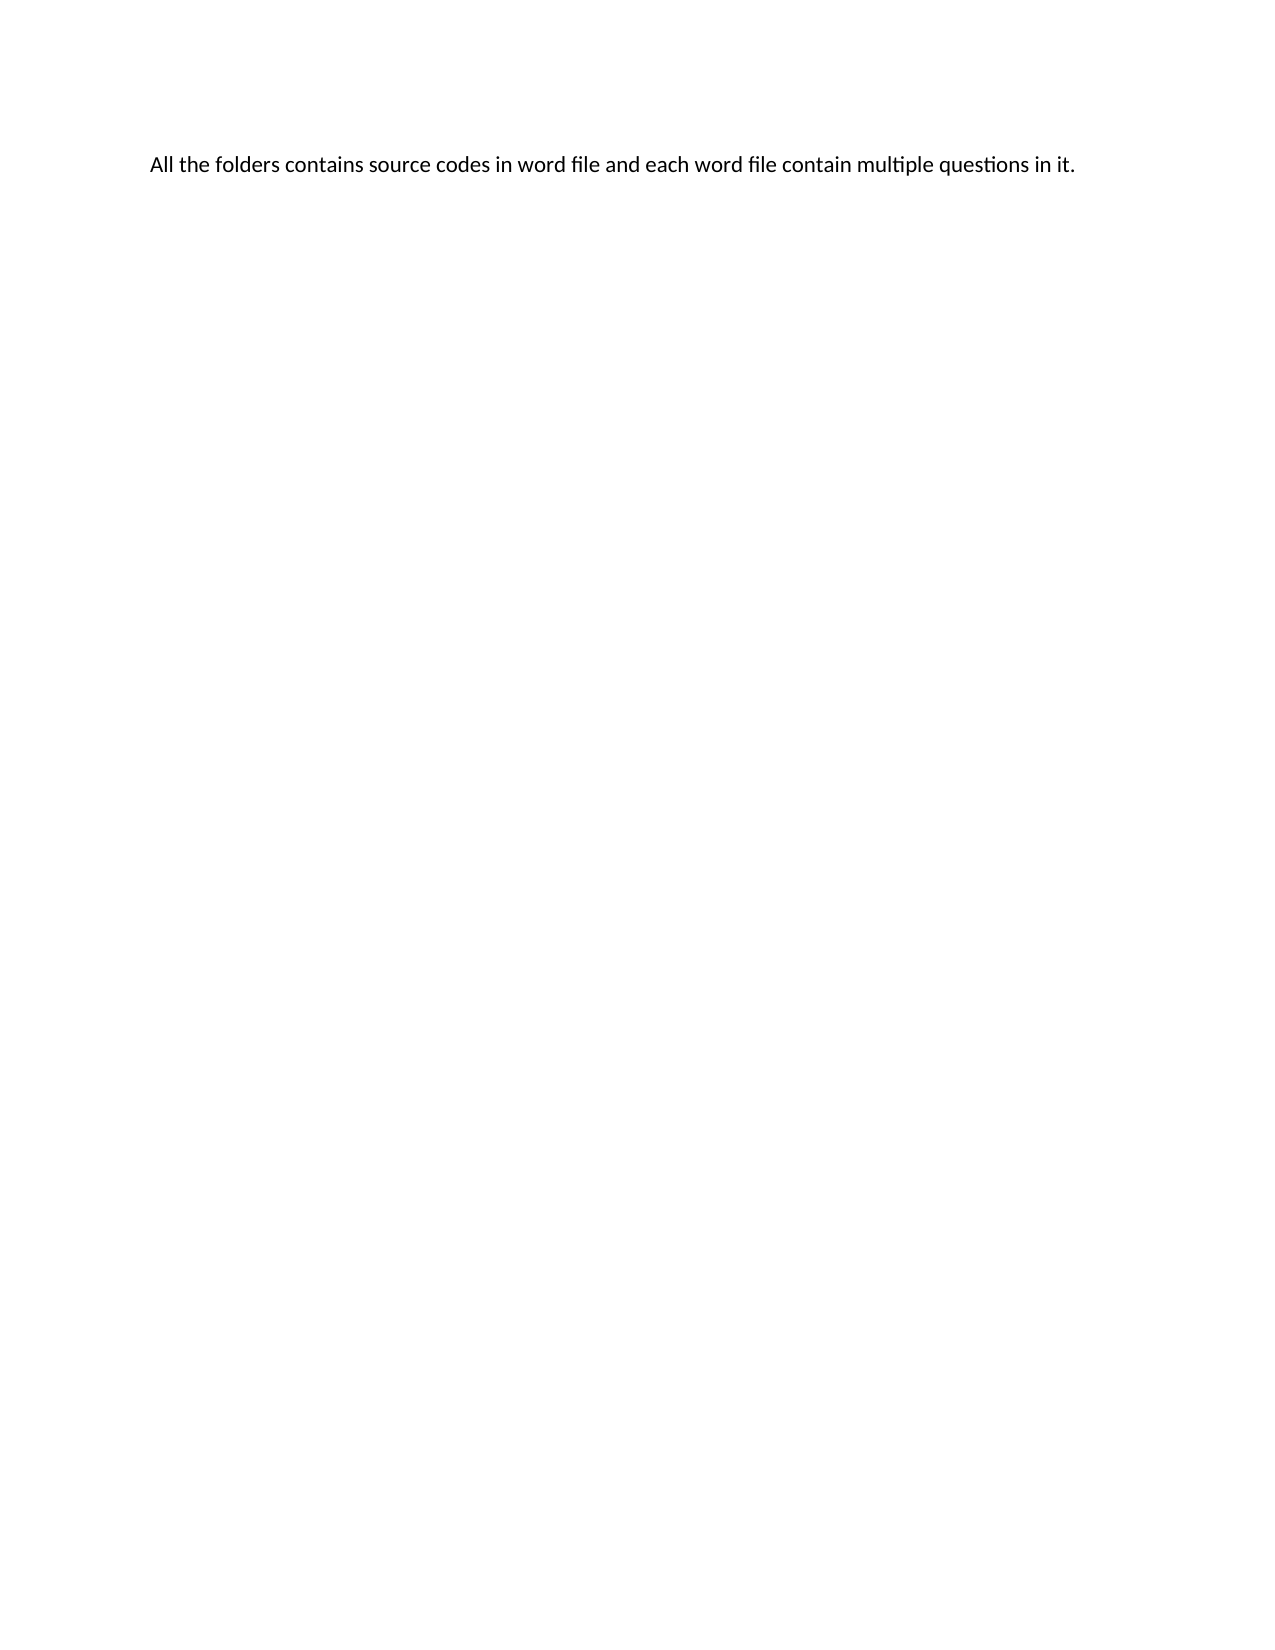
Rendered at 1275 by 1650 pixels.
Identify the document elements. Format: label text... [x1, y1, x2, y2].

text All the folders contains source codes in word file and each word file contain multiple questions in it. [150, 150, 1125, 178]
